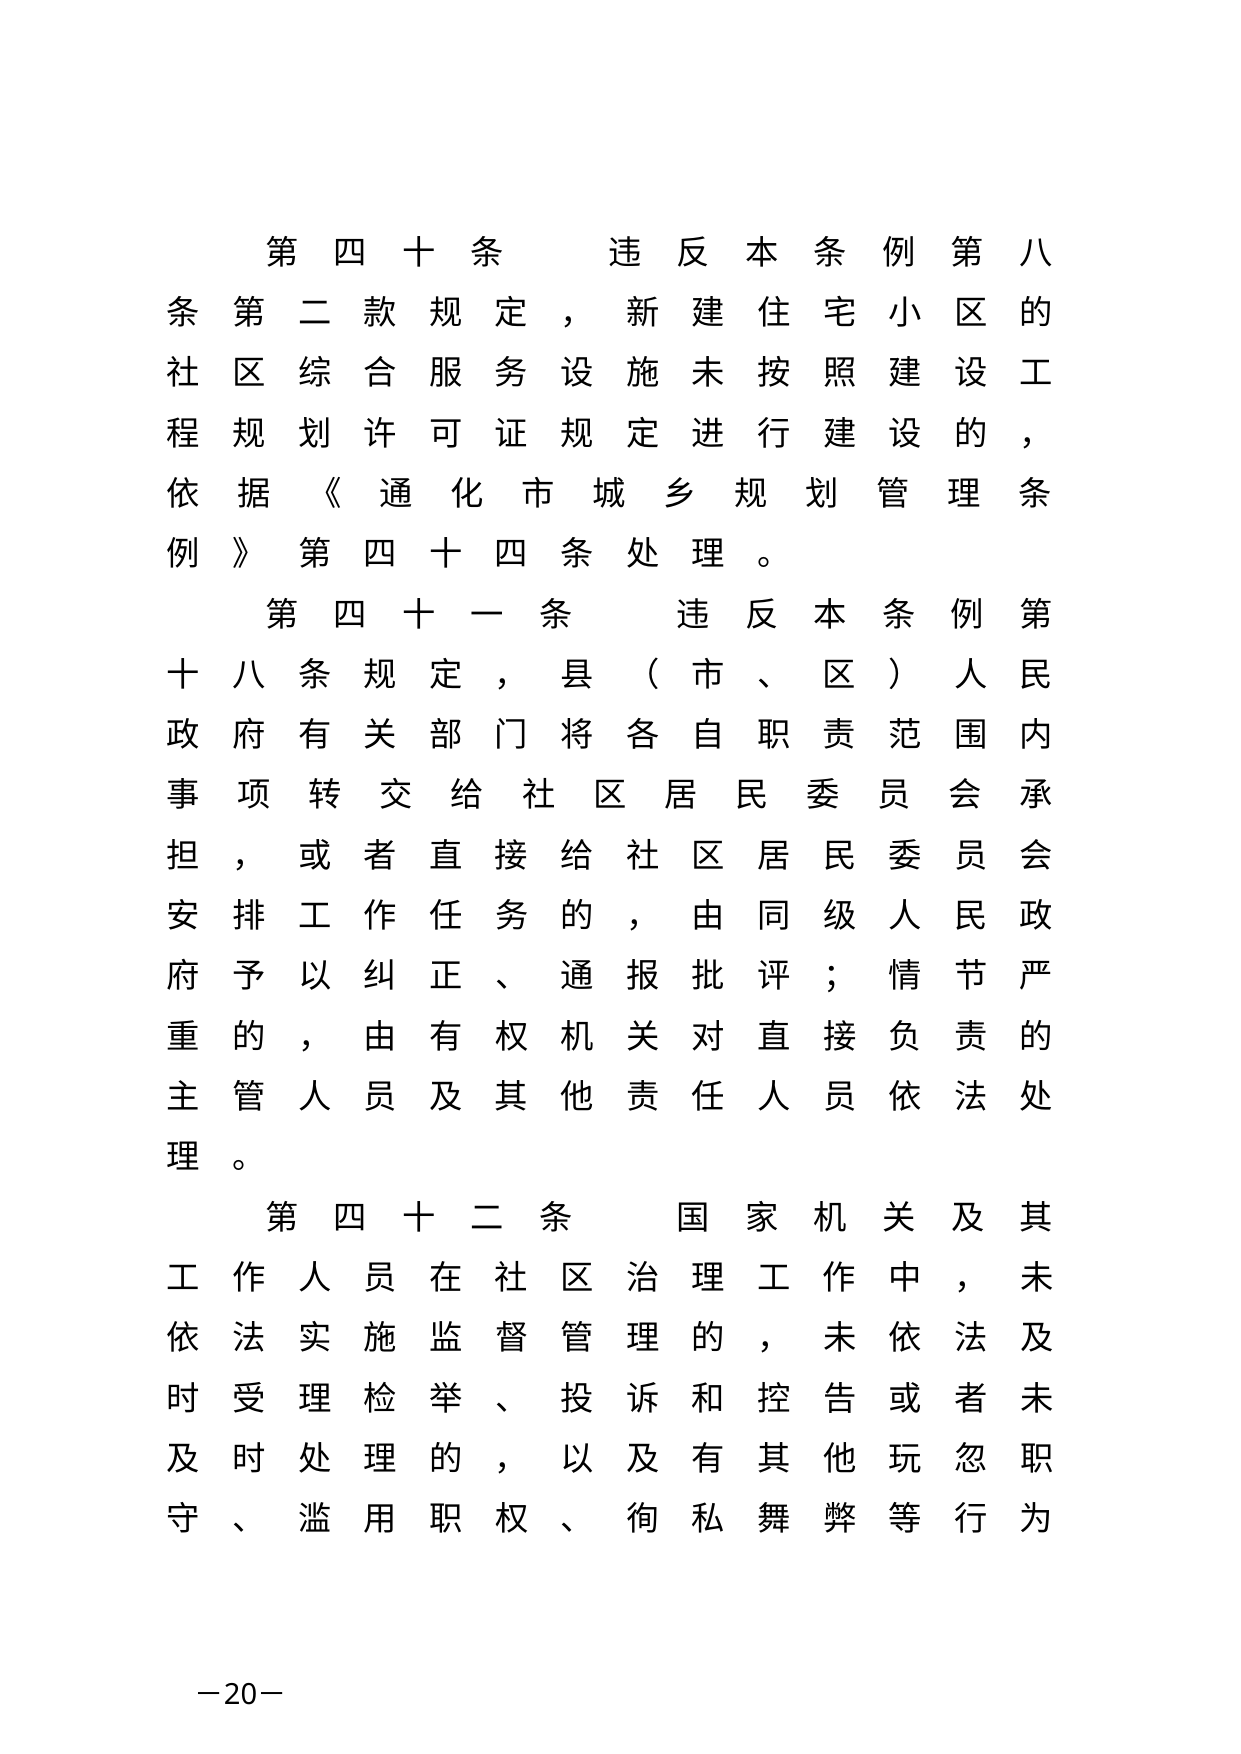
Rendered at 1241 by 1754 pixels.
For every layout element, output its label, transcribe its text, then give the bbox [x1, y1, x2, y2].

text 第四十一条 违反本条例第十八条规定，县（市、区）人民政府有关部门将各自职责范围内事项转交给社区居民委员会承担，或者直接给社区居民委员会安排工作任务的，由同级人民政府予以纠正、通报批评；情节严重的，由有权机关对直接负责的主管人员及其他责任人员依法处理。 [167, 581, 1085, 1184]
text 第四十条 违反本条例第八条第二款规定，新建住宅小区的社区综合服务设施未按照建设工程规划许可证规定进行建设的，依据《通化市城乡规划管理条例》第四十四条处理。 [167, 219, 1085, 581]
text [167, 1184, 1085, 1546]
